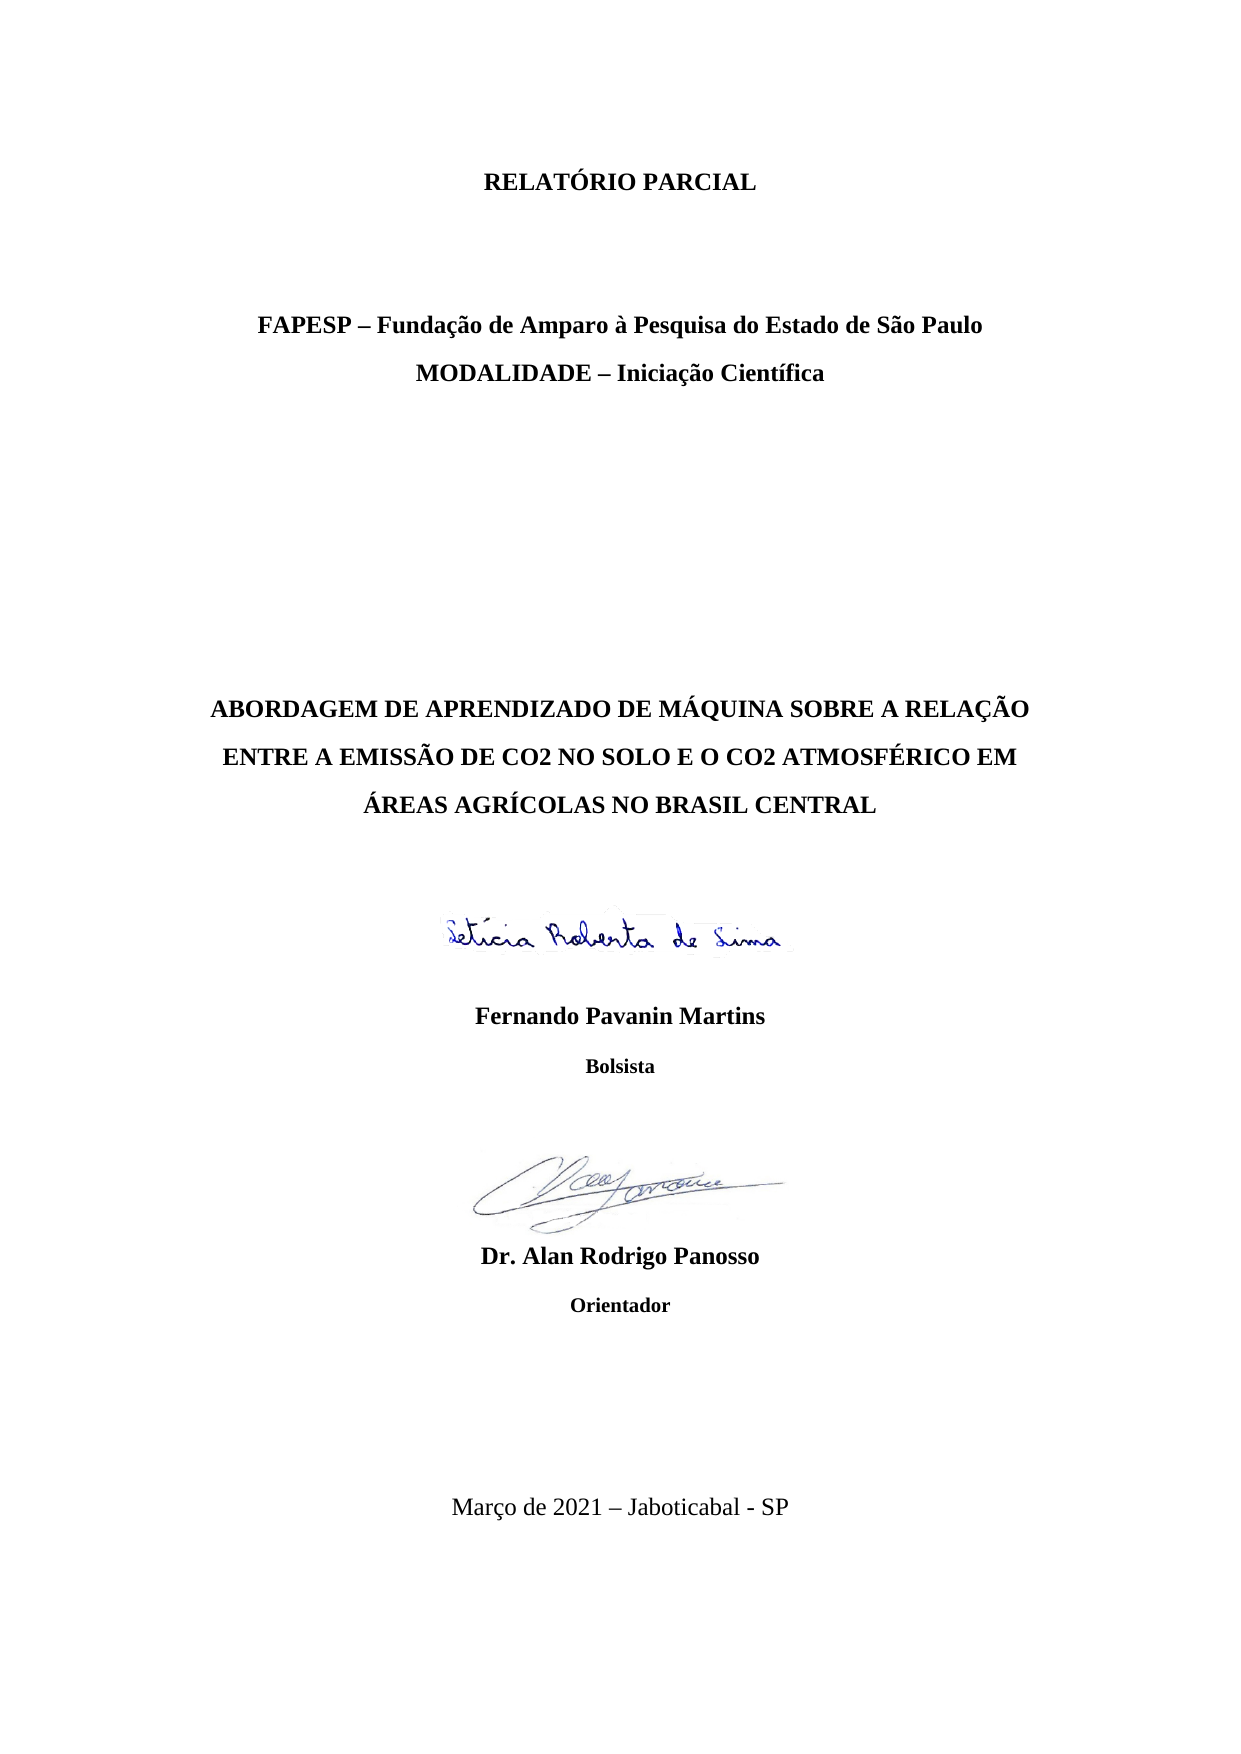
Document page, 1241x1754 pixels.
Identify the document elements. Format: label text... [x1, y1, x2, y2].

text Fernando Pavanin Martins [177, 982, 1063, 1030]
text Dr. Alan Rodrigo Panosso [177, 1222, 1063, 1269]
text RELATÓRIO PARCIAL [177, 148, 1063, 196]
picture [425, 866, 815, 982]
picture [457, 1137, 789, 1237]
text MODALIDADE – Iniciação Científica [177, 339, 1063, 387]
text Março de 2021 – Jaboticabal - SP [177, 1492, 1063, 1521]
text Bolsista [177, 1030, 1063, 1078]
text ABORDAGEM DE APRENDIZADO DE MÁQUINA SOBRE A RELAÇÃO ENTRE A EMISSÃO DE CO2 NO SOLO E O CO2 ATMOSFÉRICO EM ÁREAS AGRÍCOLAS NO BRASIL CENTRAL [177, 675, 1063, 818]
text FAPESP – Fundação de Amparo à Pesquisa do Estado de São Paulo [177, 291, 1063, 339]
text Orientador [177, 1269, 1063, 1317]
